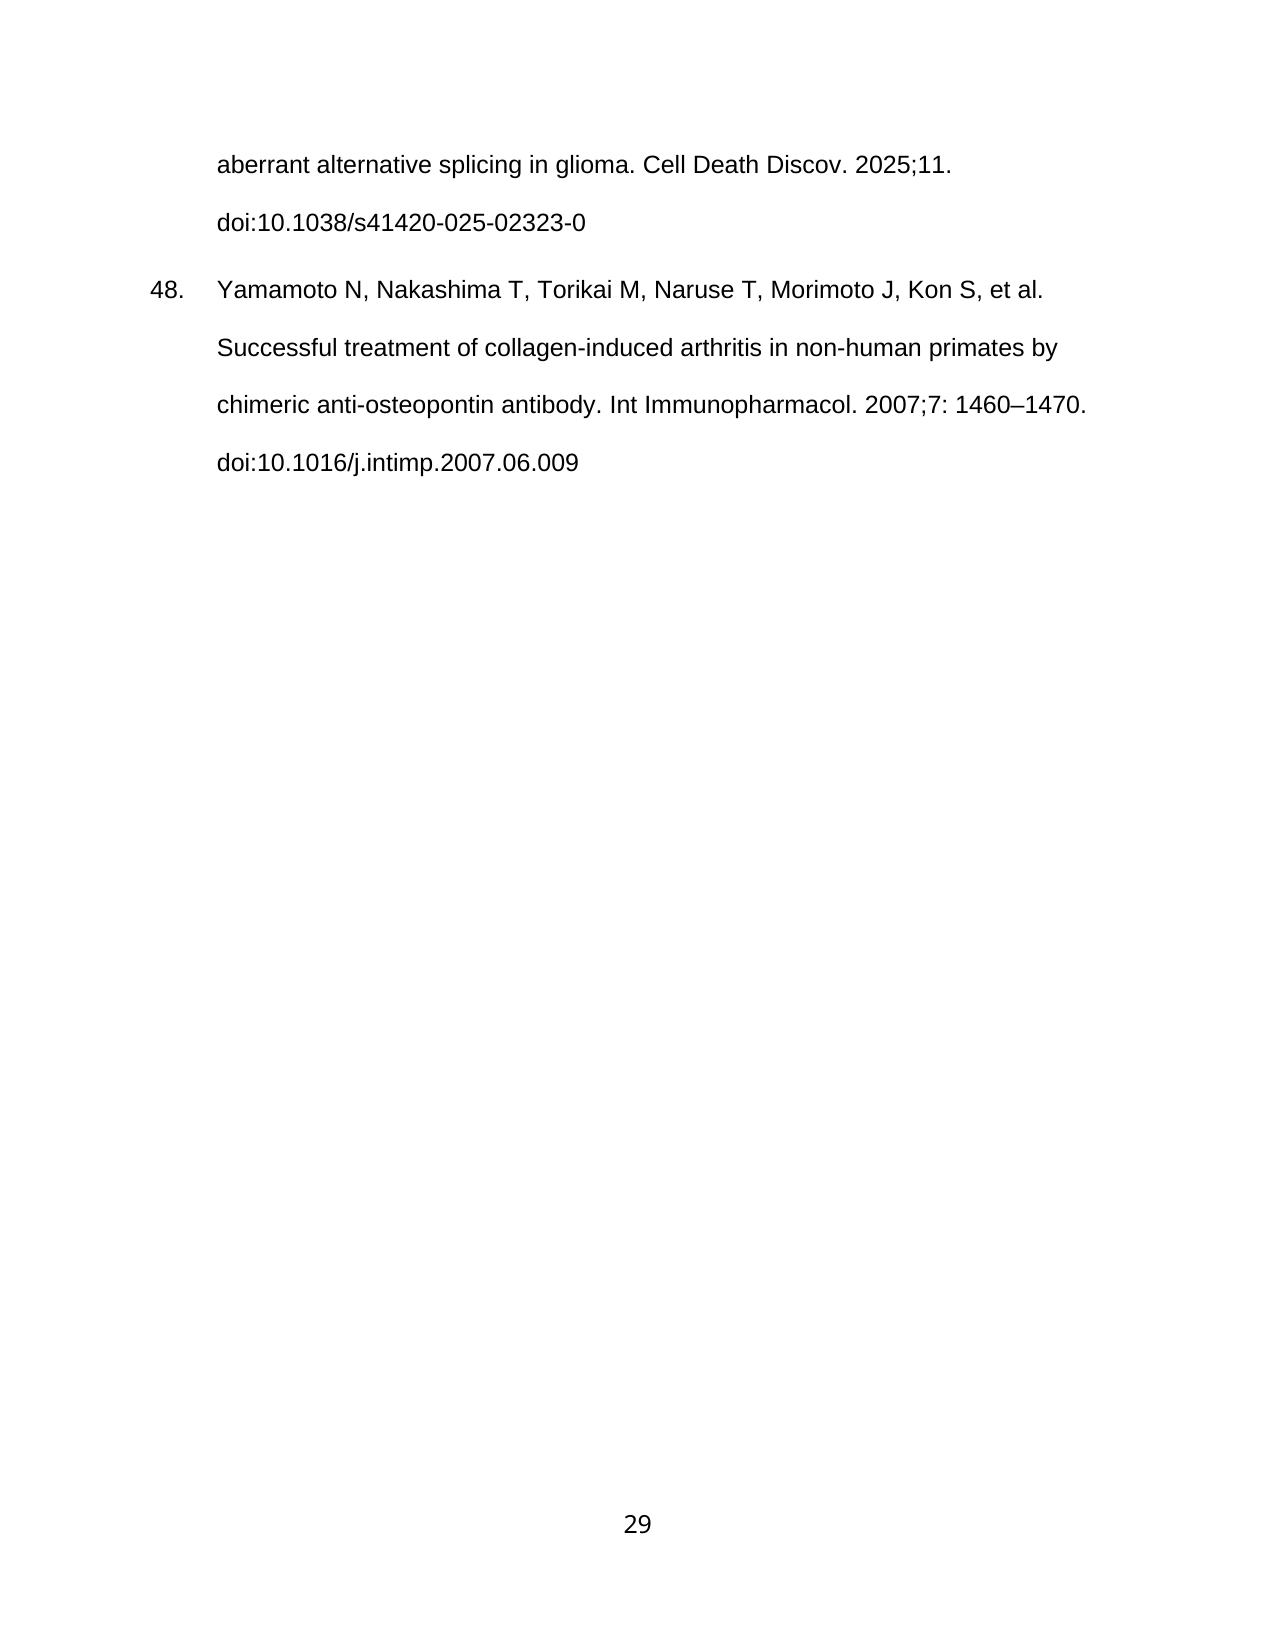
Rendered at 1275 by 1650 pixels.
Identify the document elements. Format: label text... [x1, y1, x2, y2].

text 48. Yamamoto N, Nakashima T, Torikai M, Naruse T, Morimoto J, Kon S, et al. Successful treatment of collagen-induced arthritis in non-human primates by chimeric anti-osteopontin antibody. Int Immunopharmacol. 2007;7: 1460–1470. doi:10.1016/j.intimp.2007.06.009 [150, 275, 1125, 477]
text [150, 150, 1125, 236]
